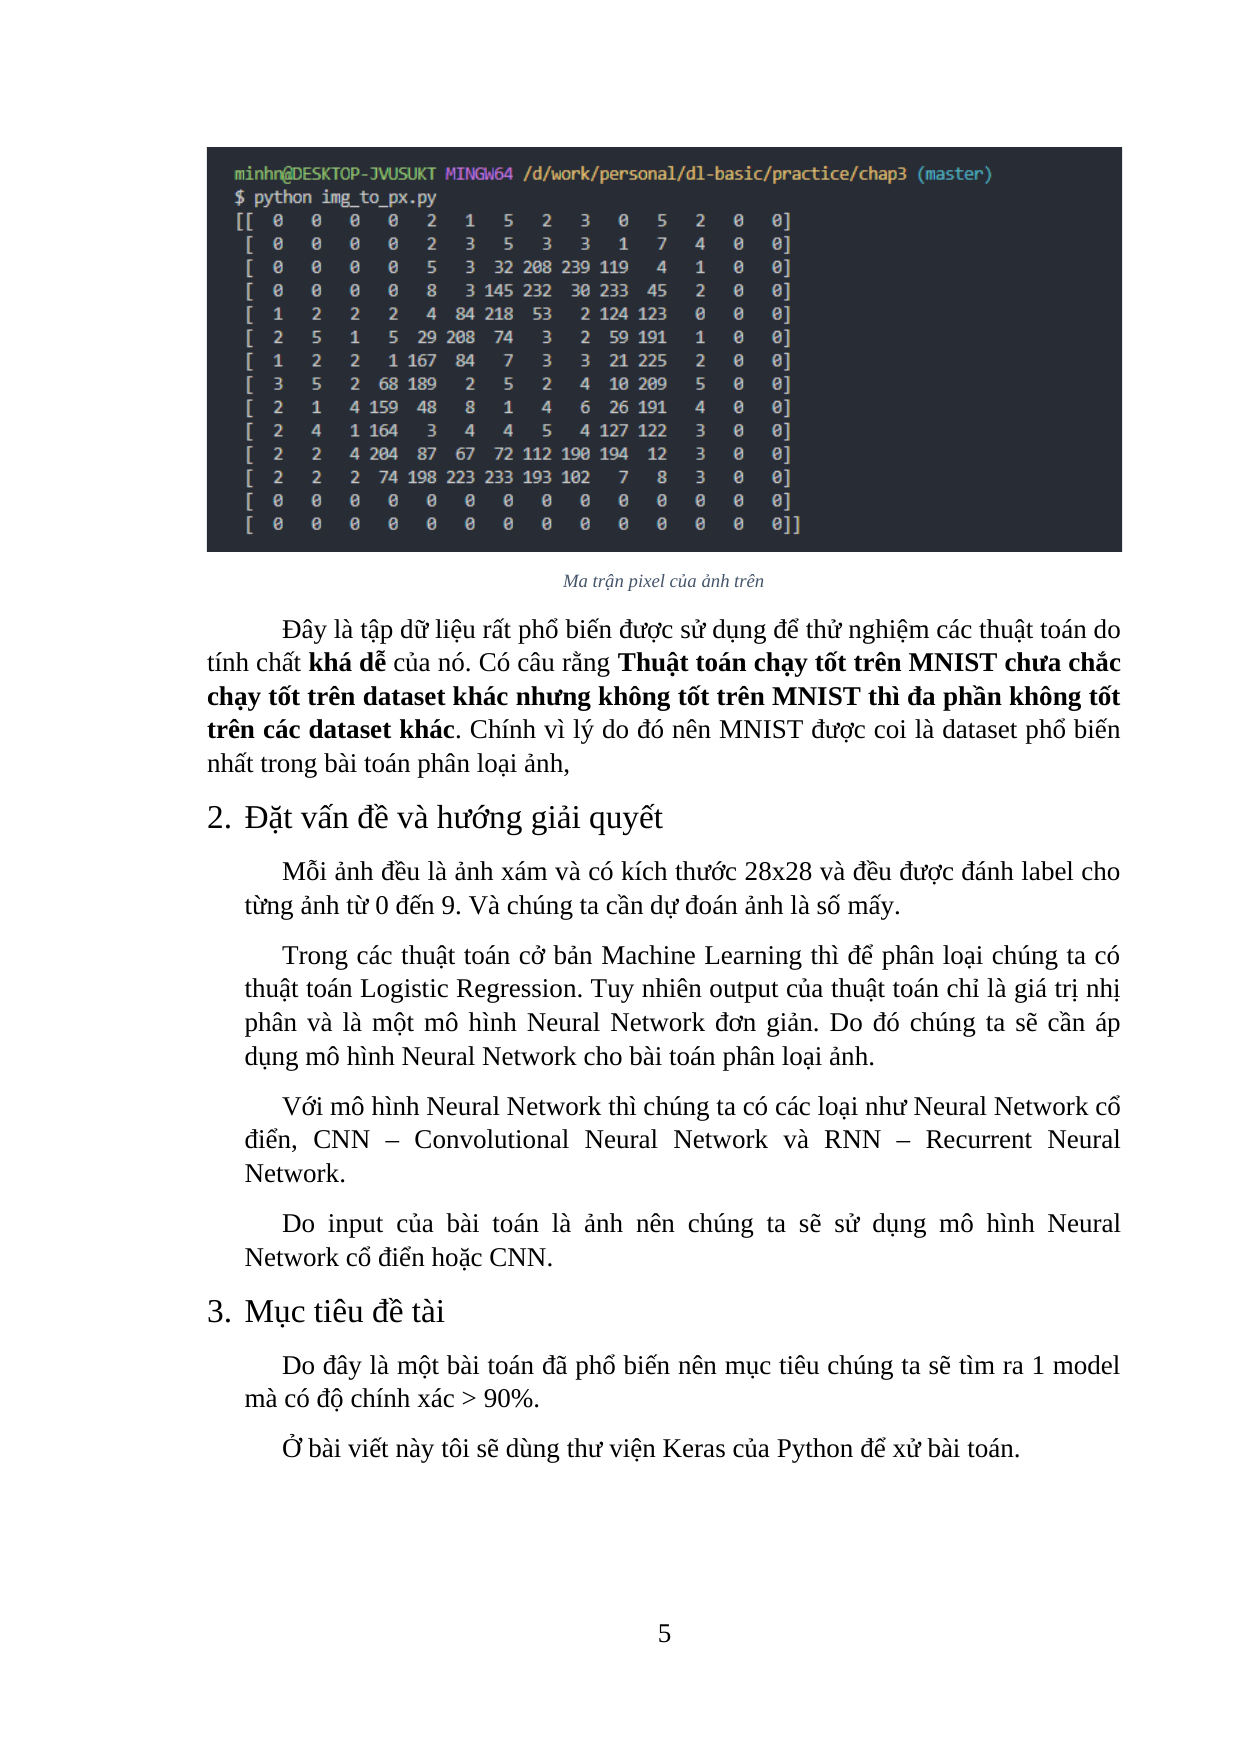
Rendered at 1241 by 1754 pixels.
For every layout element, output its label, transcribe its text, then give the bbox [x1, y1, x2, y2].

text Ma trận pixel của ảnh trên [207, 570, 1122, 592]
picture [206, 147, 1123, 552]
text Trong các thuật toán cở bản Machine Learning thì để phân loại chúng ta có thuật toán Logistic Regression. Tuy nhiên output của thuật toán chỉ là giá trị nhị phân và là một mô hình Neural Network đơn giản. Do đó chúng ta sẽ cần áp dụng mô hình Neural Network cho bài toán phân loại ảnh. [244, 939, 1122, 1071]
text Mỗi ảnh đều là ảnh xám và có kích thước 28x28 và đều được đánh label cho từng ảnh từ 0 đến 9. Và chúng ta cần dự đoán ảnh là số mấy. [244, 855, 1122, 920]
text Đây là tập dữ liệu rất phổ biến được sử dụng để thử nghiệm các thuật toán do tính chất khá dễ của nó. Có câu rằng Thuật toán chạy tốt trên MNIST chưa chắc chạy tốt trên dataset khác nhưng không tốt trên MNIST thì đa phần không tốt trên các dataset khác. Chính vì lý do đó nên MNIST được coi là dataset phổ biến nhất trong bài toán phân loại ảnh, [207, 613, 1122, 778]
text Ở bài viết này tôi sẽ dùng thư viện Keras của Python để xử bài toán. [244, 1433, 1122, 1464]
text Do input của bài toán là ảnh nên chúng ta sẽ sử dụng mô hình Neural Network cổ điển hoặc CNN. [244, 1207, 1122, 1272]
text Với mô hình Neural Network thì chúng ta có các loại như Neural Network cổ điển, CNN – Convolutional Neural Network và RNN – Recurrent Neural Network. [244, 1090, 1122, 1188]
text Do đây là một bài toán đã phổ biến nên mục tiêu chúng ta sẽ tìm ra 1 model mà có độ chính xác > 90%. [244, 1349, 1122, 1413]
subtitle Đặt vấn đề và hướng giải quyết [207, 797, 1122, 836]
subtitle Mục tiêu đề tài [207, 1291, 1122, 1329]
